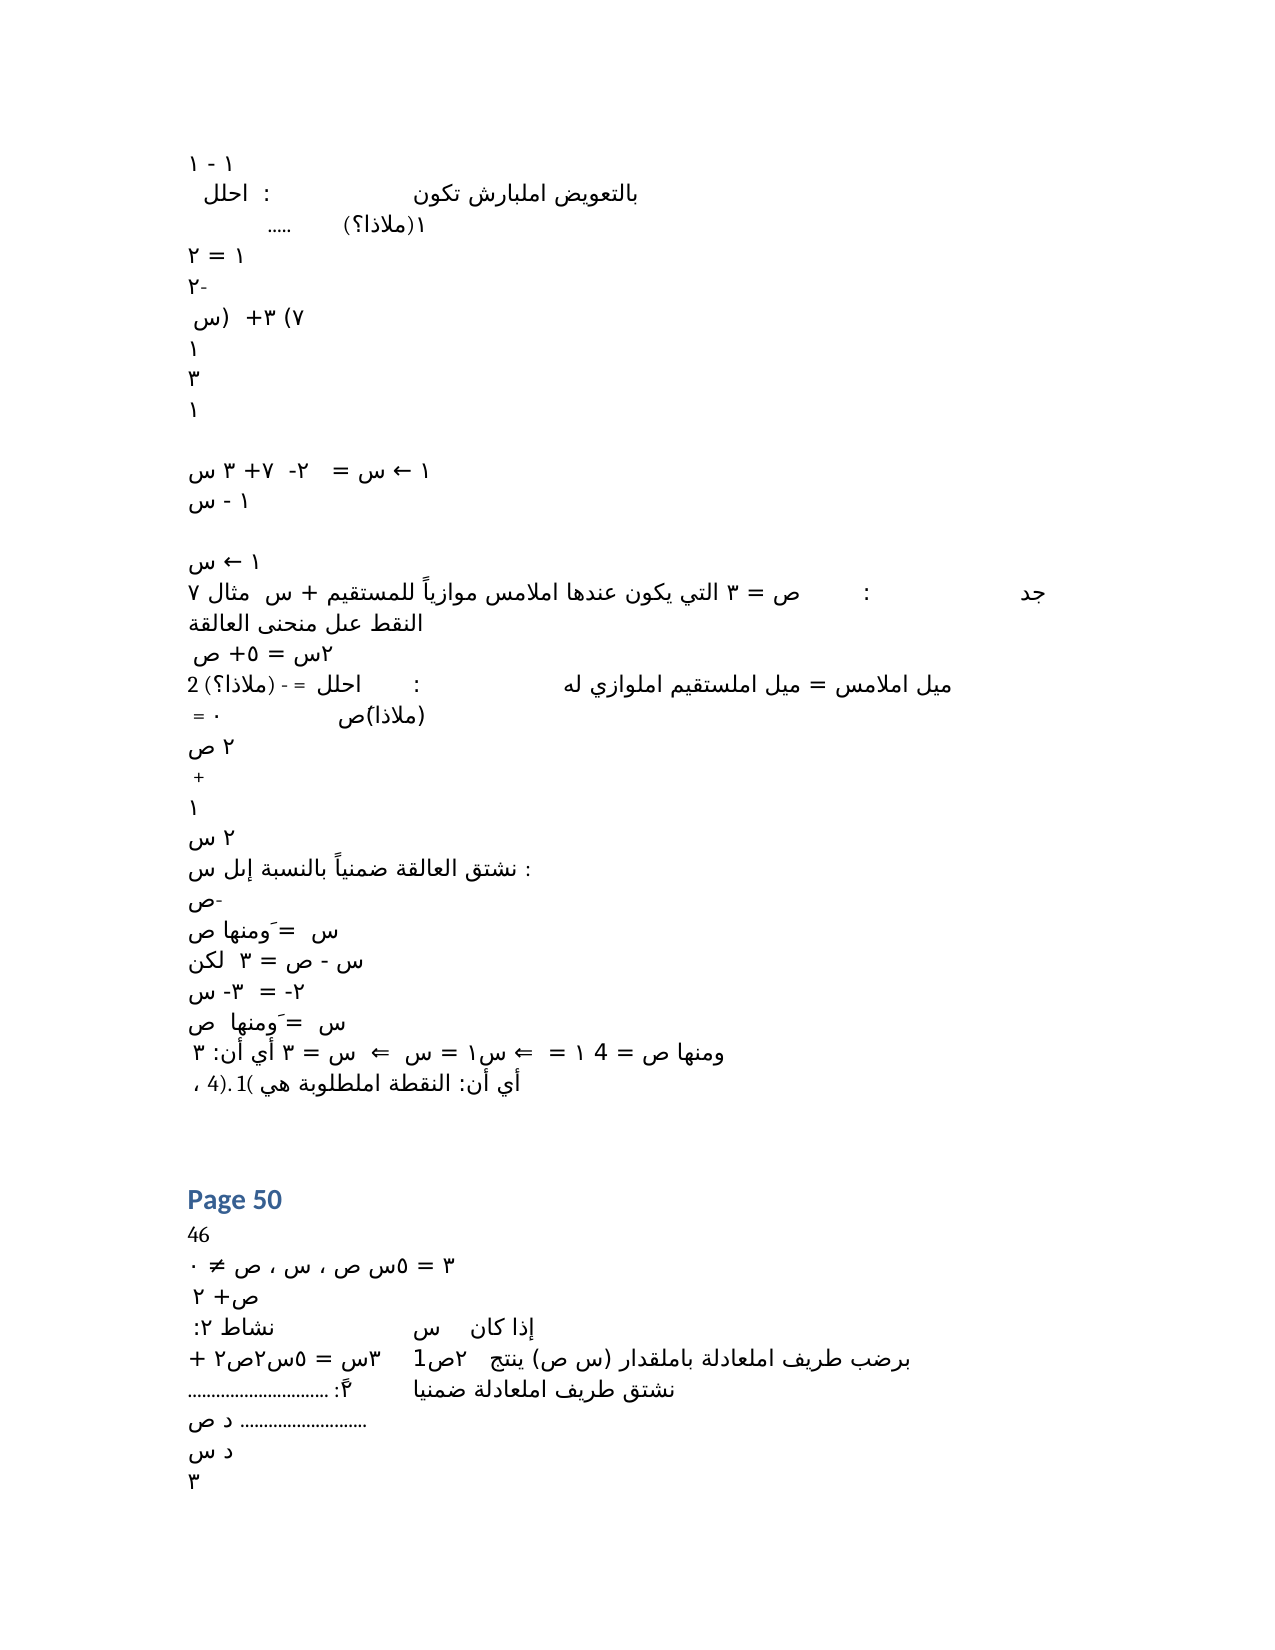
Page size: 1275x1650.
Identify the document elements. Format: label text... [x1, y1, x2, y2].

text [187, 150, 1087, 1127]
subtitle Page 50 [187, 1181, 1087, 1217]
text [187, 1222, 1087, 1495]
